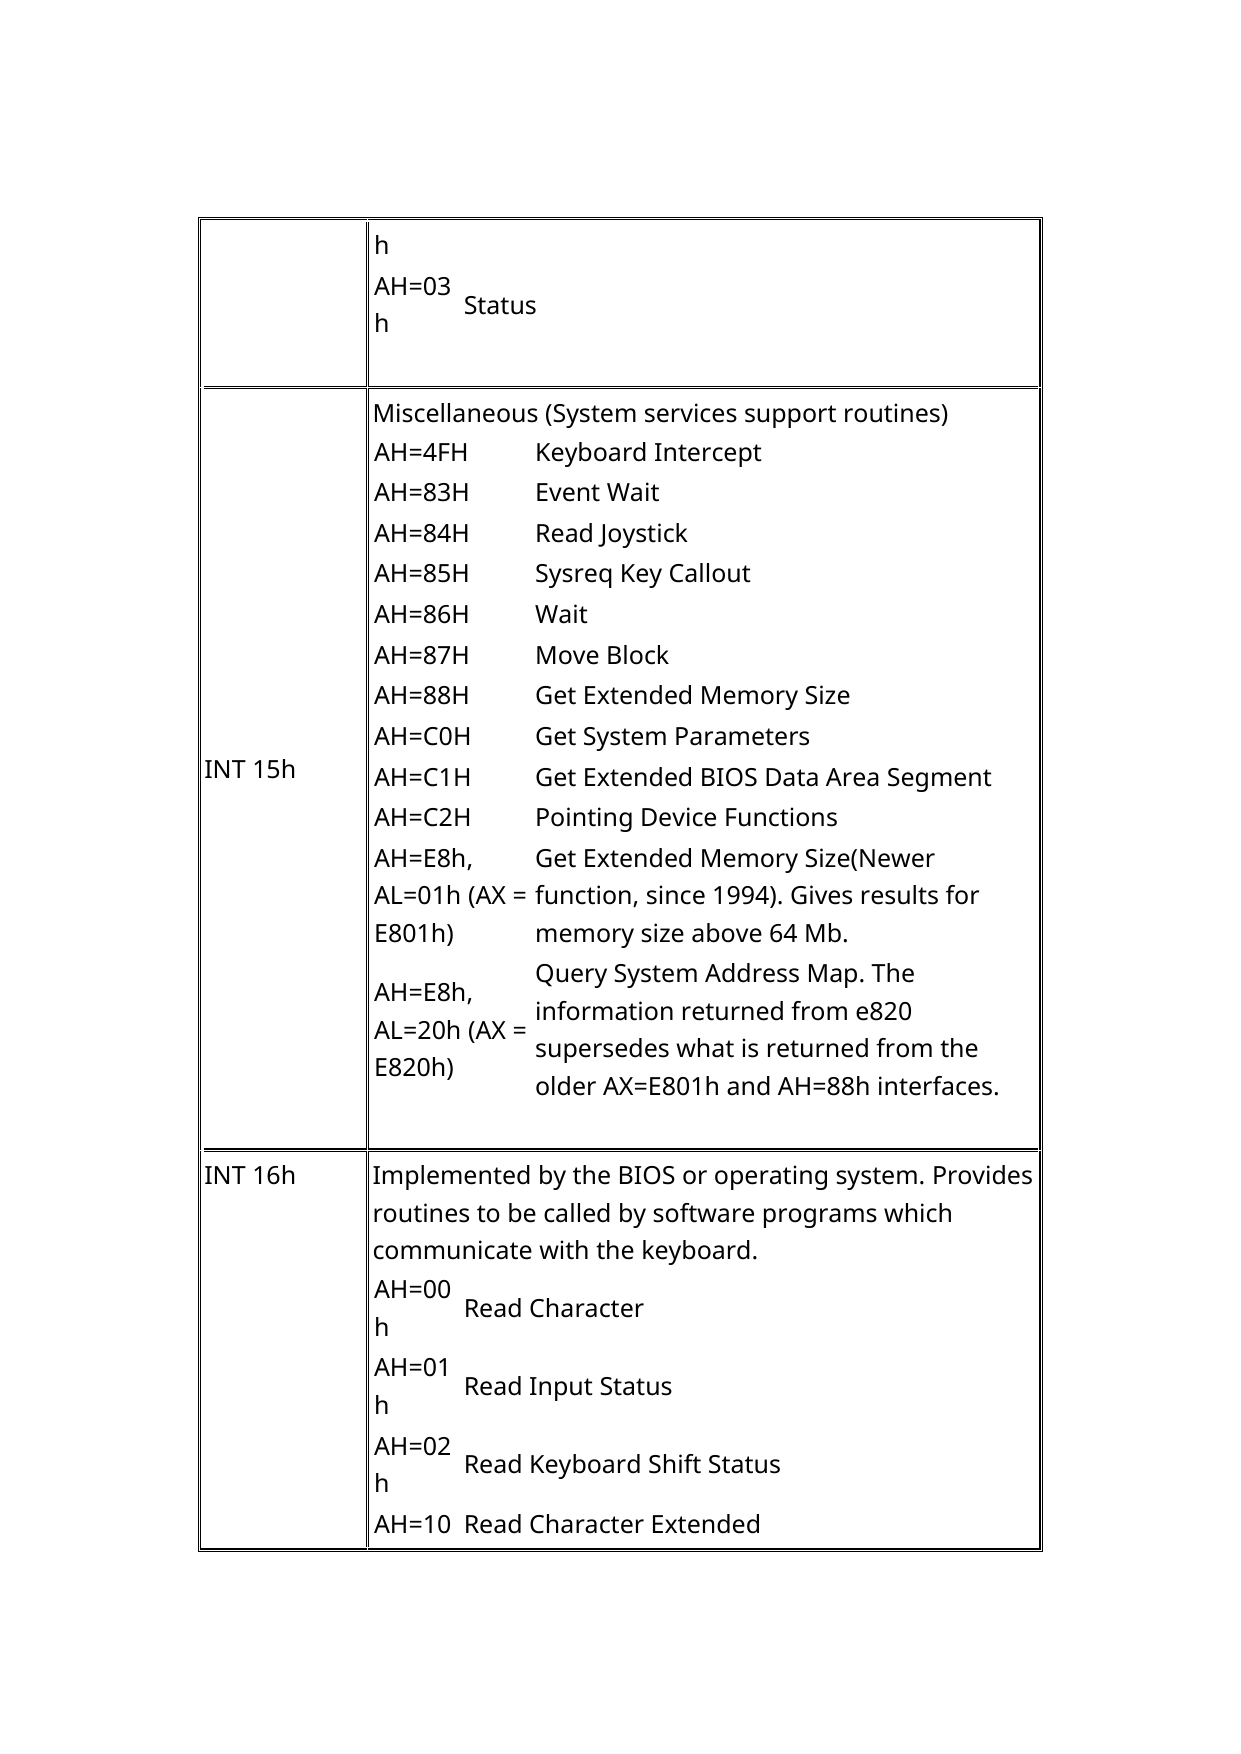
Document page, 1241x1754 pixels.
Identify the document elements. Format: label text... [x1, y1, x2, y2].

table_cell INT 16h [201, 1148, 368, 1548]
table_cell INT 14h [201, 220, 368, 386]
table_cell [368, 1148, 1040, 1548]
table_cell INT 15h [199, 386, 368, 1148]
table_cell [368, 220, 1039, 386]
table_cell Miscellaneous (System services support routines) [368, 386, 1041, 1148]
